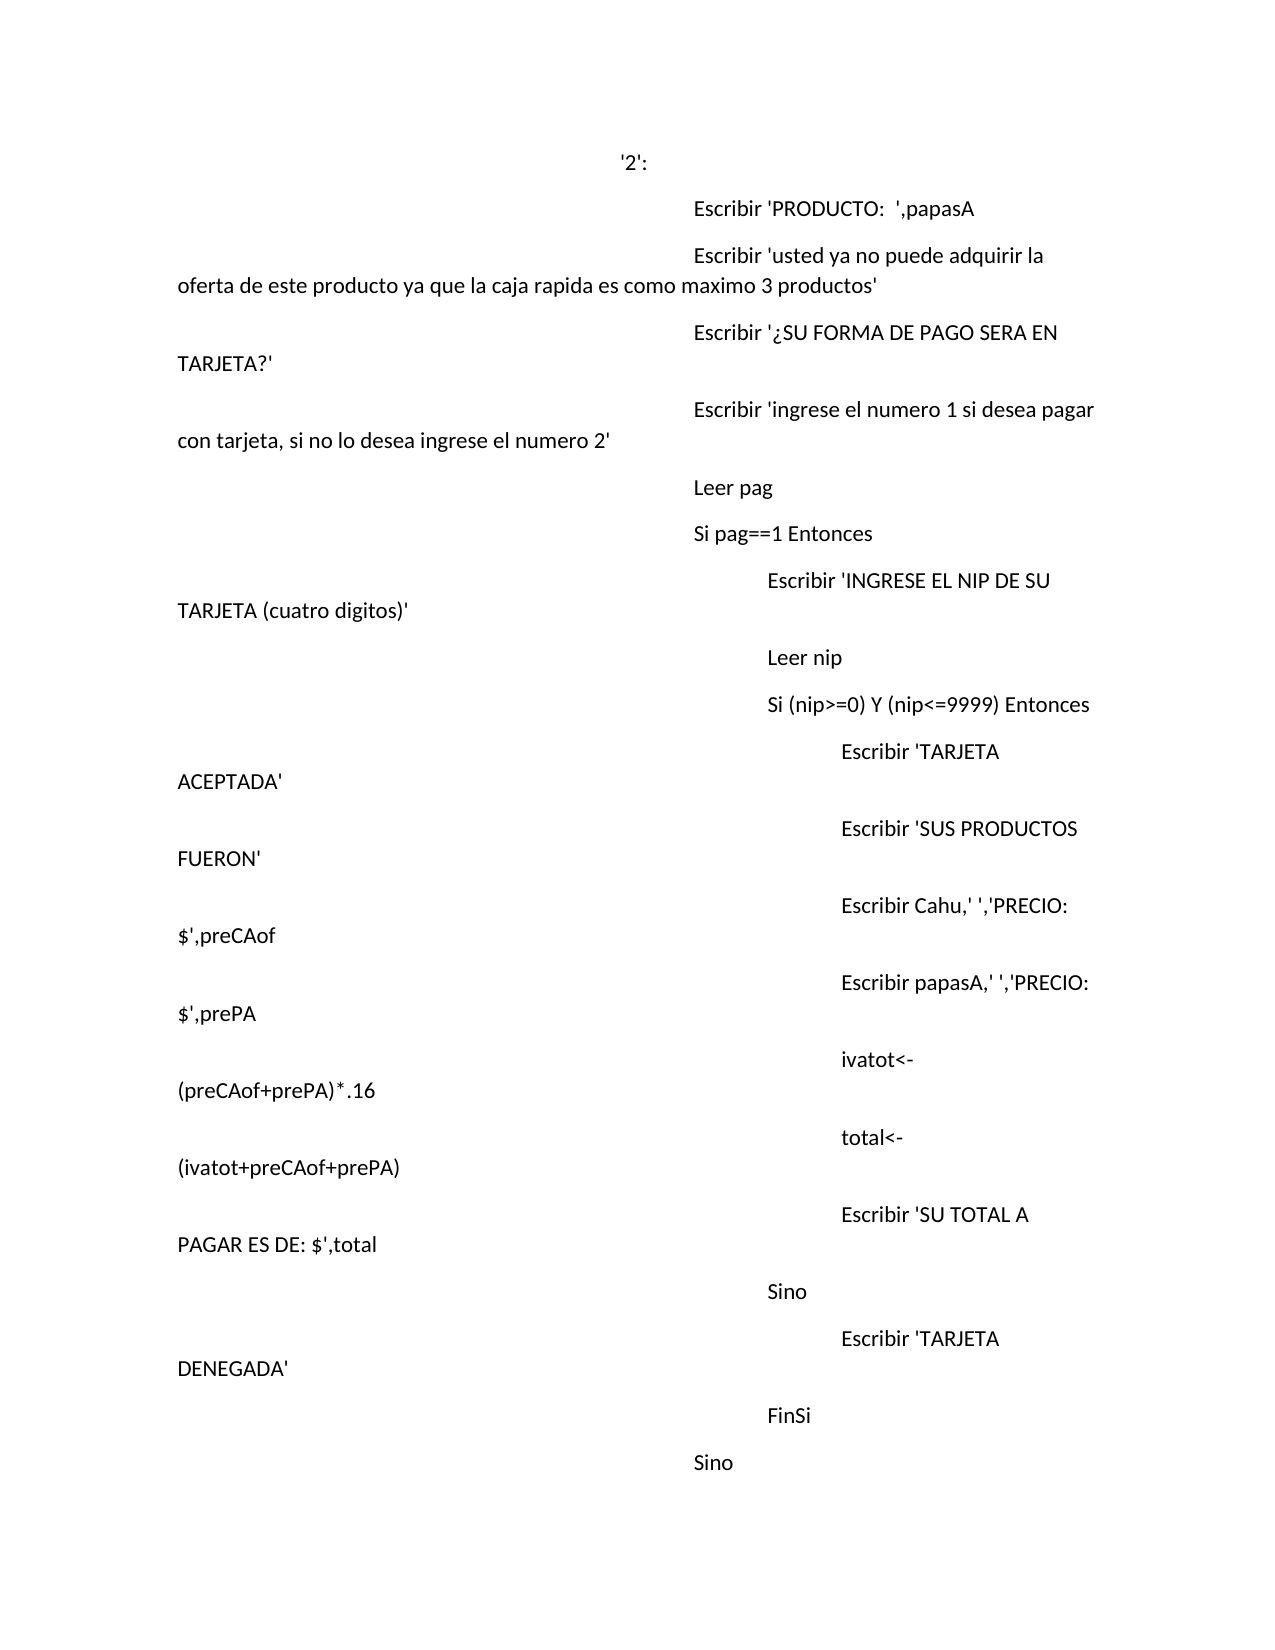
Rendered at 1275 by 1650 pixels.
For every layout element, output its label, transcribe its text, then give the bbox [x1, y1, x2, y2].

text Escribir 'TARJETA ACEPTADA' [177, 737, 1098, 795]
text Leer nip [177, 643, 1098, 671]
text Leer pag [177, 473, 1098, 501]
text Escribir 'SUS PRODUCTOS FUERON' [177, 814, 1098, 872]
text Escribir 'INGRESE EL NIP DE SU TARJETA (cuatro digitos)' [177, 566, 1098, 624]
text Escribir Cahu,' ','PRECIO: $',preCAof [177, 891, 1098, 949]
text '2': [177, 148, 1098, 176]
text total<-(ivatot+preCAof+prePA) [177, 1123, 1098, 1181]
text ivatot<-(preCAof+prePA)*.16 [177, 1046, 1098, 1104]
text FinSi [177, 1401, 1098, 1429]
text Escribir 'SU TOTAL A PAGAR ES DE: $',total [177, 1200, 1098, 1258]
text Sino [177, 1448, 1098, 1476]
text Escribir papasA,' ','PRECIO: $',prePA [177, 968, 1098, 1027]
text Escribir 'TARJETA DENEGADA' [177, 1324, 1098, 1382]
text Sino [177, 1277, 1098, 1305]
text Escribir 'usted ya no puede adquirir la oferta de este producto ya que la caja rapida es como maximo 3 productos' [177, 241, 1098, 299]
text Si pag==1 Entonces [177, 519, 1098, 547]
text Escribir 'ingrese el numero 1 si desea pagar con tarjeta, si no lo desea ingrese el numero 2' [177, 396, 1098, 454]
text Si (nip>=0) Y (nip<=9999) Entonces [177, 690, 1098, 718]
text Escribir '¿SU FORMA DE PAGO SERA EN TARJETA?' [177, 318, 1098, 377]
text Escribir 'PRODUCTO: ',papasA [177, 194, 1098, 222]
